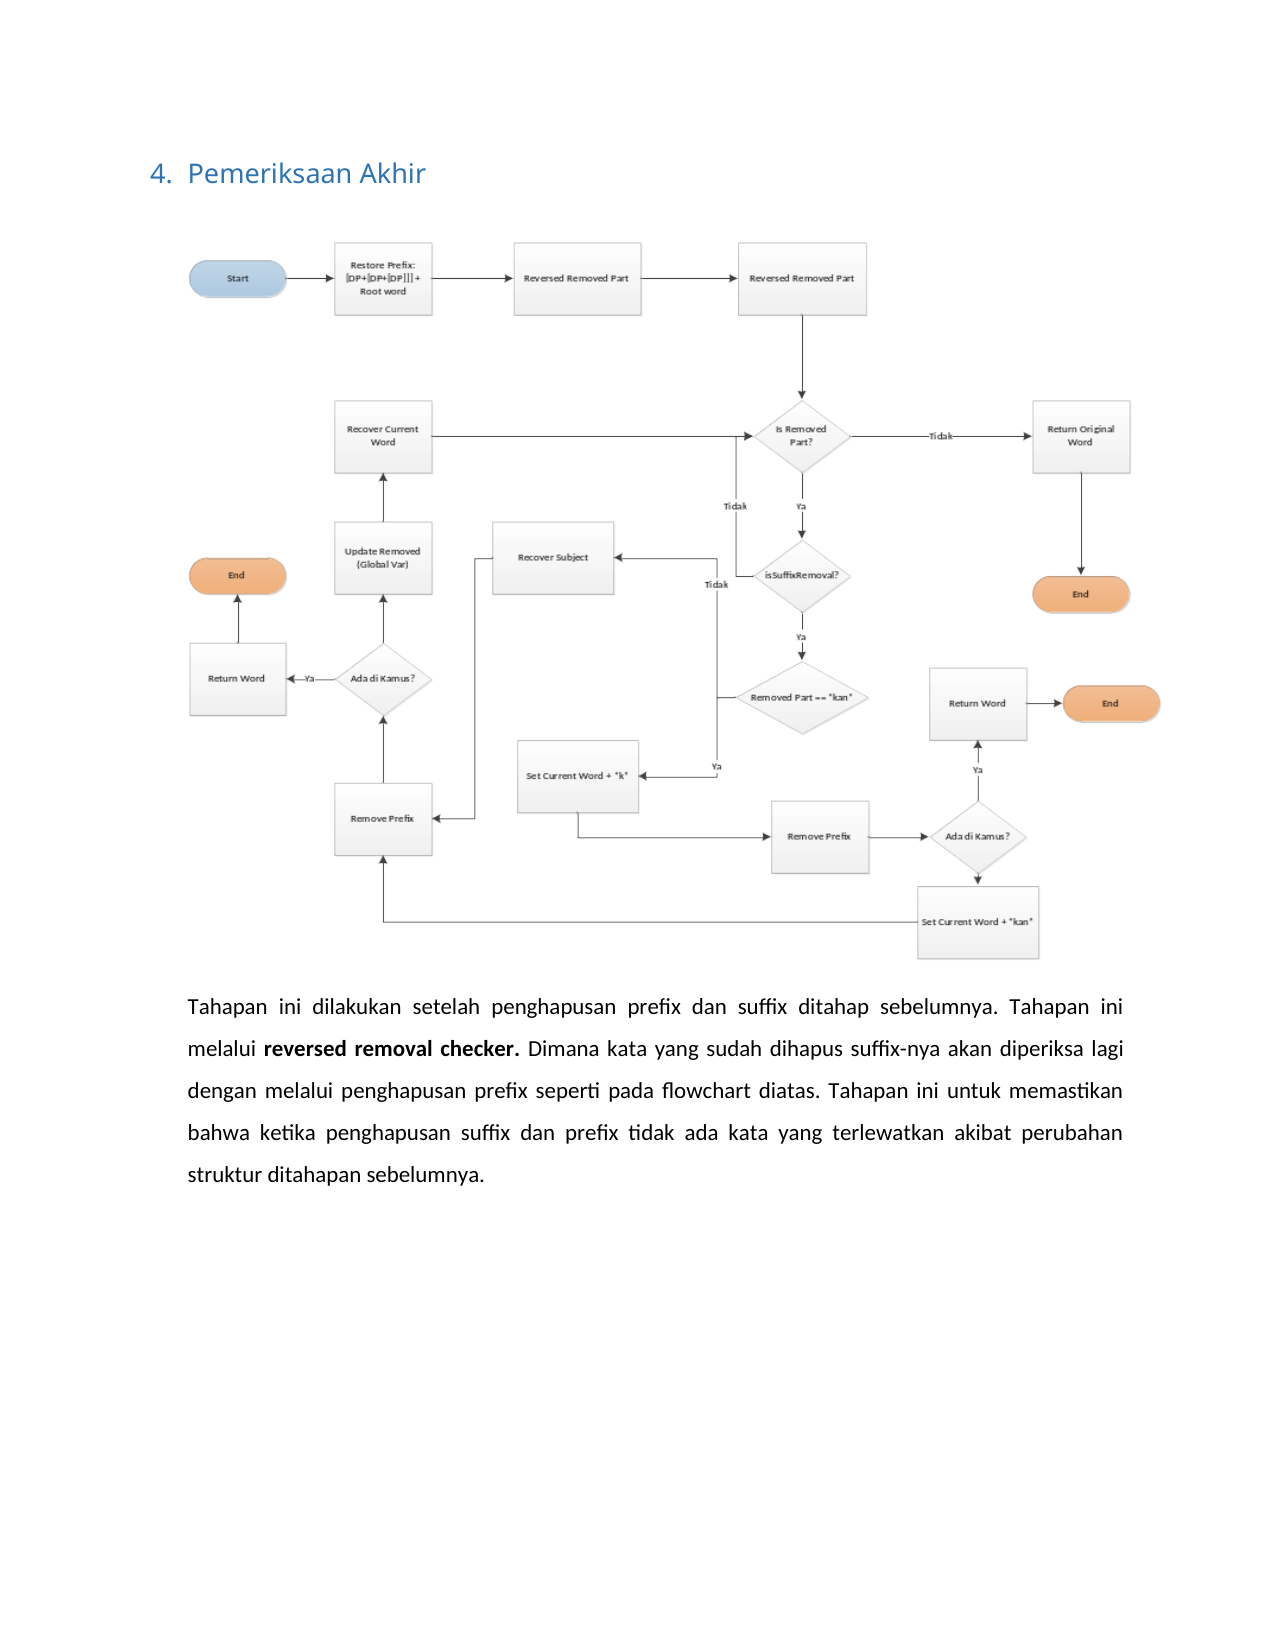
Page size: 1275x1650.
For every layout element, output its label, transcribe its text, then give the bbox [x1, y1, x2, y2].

subtitle Pemeriksaan Akhir [150, 154, 1125, 191]
text Tahapan ini dilakukan setelah penghapusan prefix dan suffix ditahap sebelumnya. Tahapan ini melalui reversed removal checker. Dimana kata yang sudah dihapus suffix-nya akan diperiksa lagi dengan melalui penghapusan prefix seperti pada flowchart diatas. Tahapan ini untuk memastikan bahwa ketika penghapusan suffix dan prefix tidak ada kata yang terlewatkan akibat perubahan struktur ditahapan sebelumnya. [187, 992, 1125, 1188]
